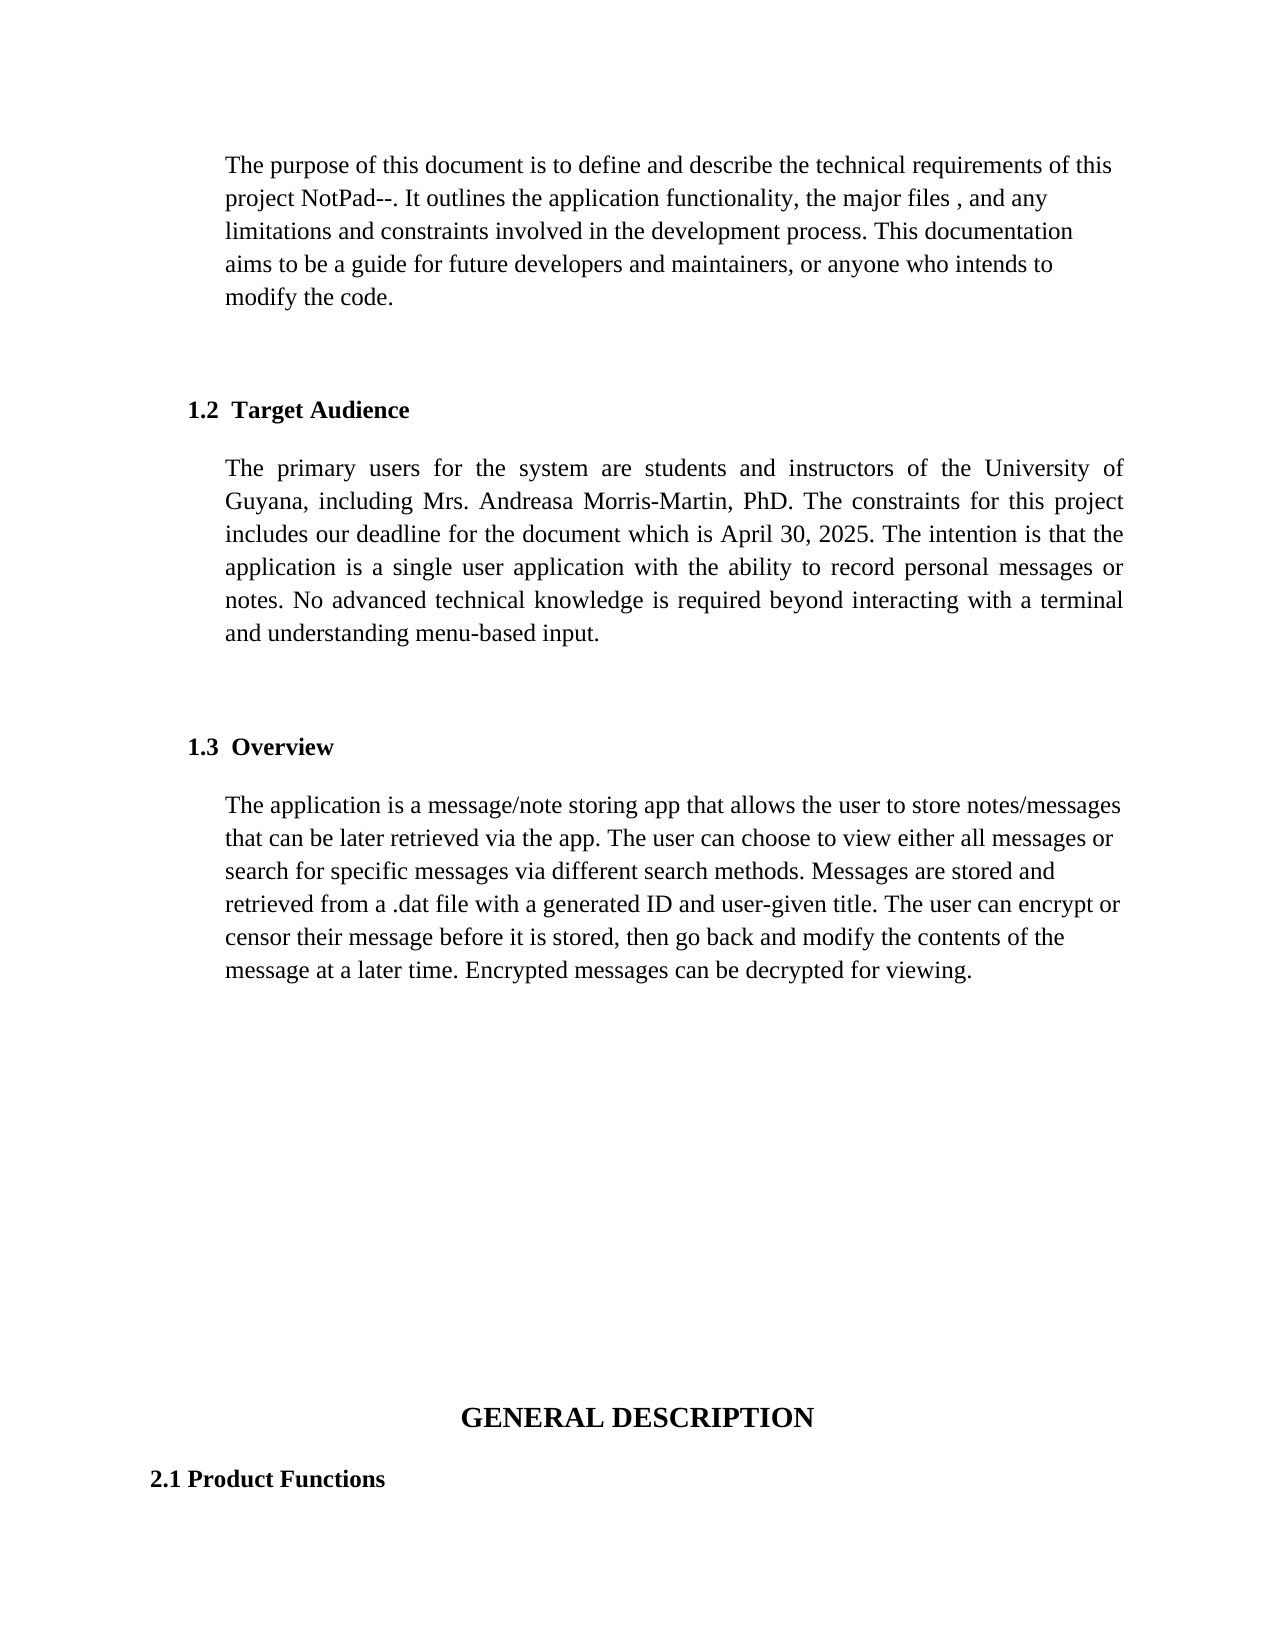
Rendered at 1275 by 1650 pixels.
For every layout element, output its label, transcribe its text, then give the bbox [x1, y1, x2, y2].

text The purpose of this document is to define and describe the technical requirements of this project NotPad--. It outlines the application functionality, the major files , and any limitations and constraints involved in the development process. This documentation aims to be a guide for future developers and maintainers, or anyone who intends to modify the code. [225, 150, 1125, 311]
text The primary users for the system are students and instructors of the University of Guyana, including Mrs. Andreasa Morris-Martin, PhD. The constraints for this project includes our deadline for the document which is April 30, 2025. The intention is that the application is a single user application with the ability to record personal messages or notes. No advanced technical knowledge is required beyond interacting with a terminal and understanding menu-based input. [225, 453, 1125, 647]
text The application is a message/note storing app that allows the user to store notes/messages that can be later retrieved via the app. The user can choose to view either all messages or search for specific messages via different search methods. Messages are stored and retrieved from a .dat file with a generated ID and user-given title. The user can encrypt or censor their message before it is stored, then go back and modify the contents of the message at a later time. Encrypted messages can be decrypted for viewing. [225, 790, 1125, 983]
text GENERAL DESCRIPTION [150, 1400, 1125, 1434]
text 1.2 Target Audience [187, 395, 1125, 424]
text 2.1 Product Functions [150, 1464, 1125, 1493]
text 1.3 Overview [187, 732, 1125, 760]
